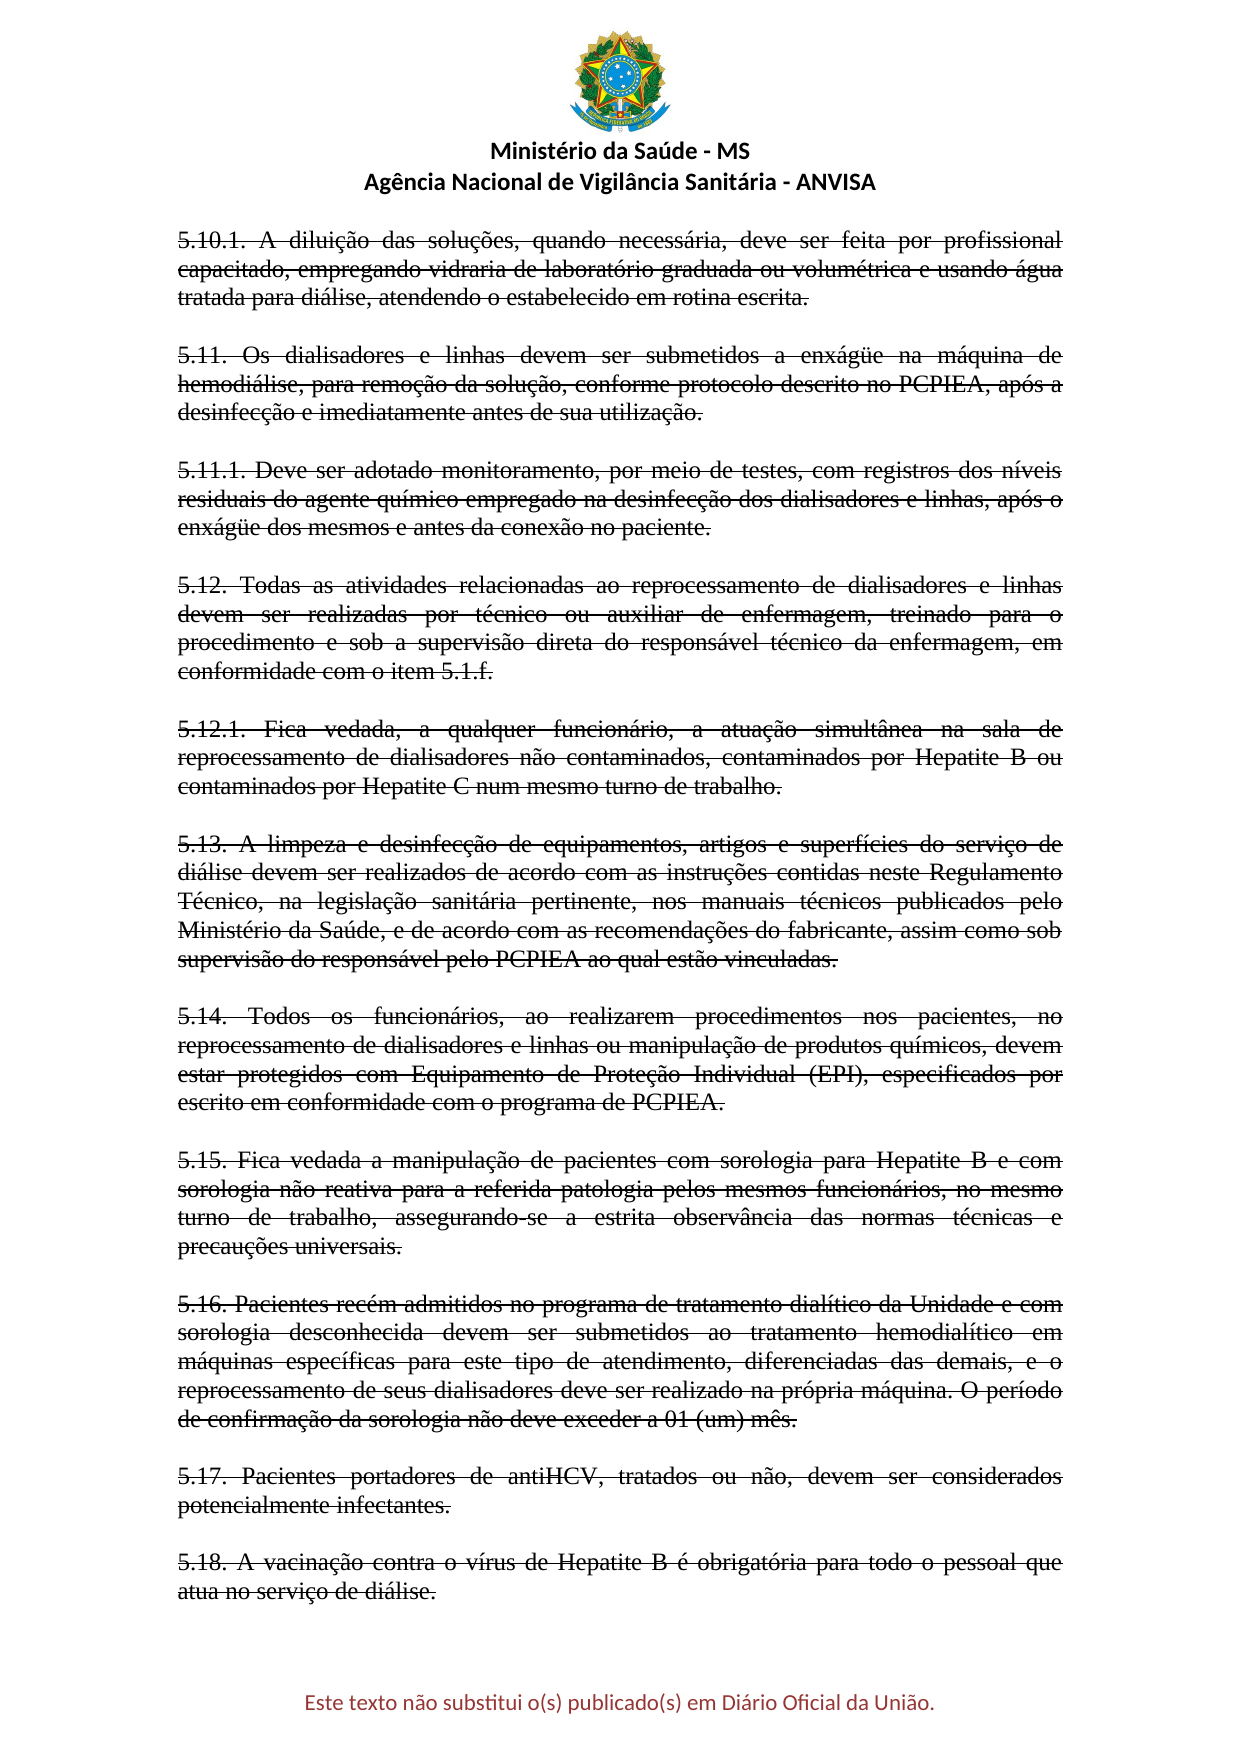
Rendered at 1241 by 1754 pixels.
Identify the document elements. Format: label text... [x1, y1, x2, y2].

text 5.18. A vacinação contra o vírus de Hepatite B é obrigatória para todo o pessoal que atua no serviço de diálise. [177, 1547, 1063, 1563]
text 5.10.1. A diluição das soluções, quando necessária, deve ser feita por profissional capacitado, empregando vidraria de laboratório graduada ou volumétrica e usando água tratada para diálise, atendendo o estabelecido em rotina escrita. [177, 225, 1063, 241]
text 5.16. Pacientes recém admitidos no programa de tratamento dialítico da Unidade e com sorologia desconhecida devem ser submetidos ao tratamento hemodialítico em máquinas específicas para este tipo de atendimento, diferenciadas das demais, e o reprocessamento de seus dialisadores deve ser realizado na própria máquina. O período de confirmação da sorologia não deve exceder a 01 (um) mês. [177, 1392, 1063, 1432]
text 5.16. Pacientes recém admitidos no programa de tratamento dialítico da Unidade e com sorologia desconhecida devem ser submetidos ao tratamento hemodialítico em máquinas específicas para este tipo de atendimento, diferenciadas das demais, e o reprocessamento de seus dialisadores deve ser realizado na própria máquina. O período de confirmação da sorologia não deve exceder a 01 (um) mês. [177, 1363, 1063, 1391]
text 5.10.1. A diluição das soluções, quando necessária, deve ser feita por profissional capacitado, empregando vidraria de laboratório graduada ou volumétrica e usando água tratada para diálise, atendendo o estabelecido em rotina escrita. [177, 242, 1063, 269]
text 5.11. Os dialisadores e linhas devem ser submetidos a enxágüe na máquina de hemodiálise, para remoção da solução, conforme protocolo descrito no PCPIEA, após a desinfecção e imediatamente antes de sua utilização. [177, 357, 1063, 384]
text 5.13. A limpeza e desinfecção de equipamentos, artigos e superfícies do serviço de diálise devem ser realizados de acordo com as instruções contidas neste Regulamento Técnico, na legislação sanitária pertinente, nos manuais técnicos publicados pelo Ministério da Saúde, e de acordo com as recomendações do fabricante, assim como sob supervisão do responsável pelo PCPIEA ao qual estão vinculadas. [177, 903, 1063, 972]
text 5.11. Os dialisadores e linhas devem ser submetidos a enxágüe na máquina de hemodiálise, para remoção da solução, conforme protocolo descrito no PCPIEA, após a desinfecção e imediatamente antes de sua utilização. [177, 340, 1063, 356]
text 5.16. Pacientes recém admitidos no programa de tratamento dialítico da Unidade e com sorologia desconhecida devem ser submetidos ao tratamento hemodialítico em máquinas específicas para este tipo de atendimento, diferenciadas das demais, e o reprocessamento de seus dialisadores deve ser realizado na própria máquina. O período de confirmação da sorologia não deve exceder a 01 (um) mês. [177, 1305, 1063, 1333]
text 5.11.1. Deve ser adotado monitoramento, por meio de testes, com registros dos níveis residuais do agente químico empregado na desinfecção dos dialisadores e linhas, após o enxágüe dos mesmos e antes da conexão no paciente. [177, 455, 1063, 499]
text 5.14. Todos os funcionários, ao realizarem procedimentos nos pacientes, no reprocessamento de dialisadores e linhas ou manipulação de produtos químicos, devem estar protegidos com Equipamento de Proteção Individual (EPI), especificados por escrito em conformidade com o programa de PCPIEA. [177, 1075, 1063, 1116]
text 5.12.1. Fica vedada, a qualquer funcionário, a atuação simultânea na sala de reprocessamento de dialisadores não contaminados, contaminados por Hepatite B ou contaminados por Hepatite C num mesmo turno de trabalho. [177, 730, 1063, 758]
text 5.11. Os dialisadores e linhas devem ser submetidos a enxágüe na máquina de hemodiálise, para remoção da solução, conforme protocolo descrito no PCPIEA, após a desinfecção e imediatamente antes de sua utilização. [177, 386, 1063, 426]
text 5.10.1. A diluição das soluções, quando necessária, deve ser feita por profissional capacitado, empregando vidraria de laboratório graduada ou volumétrica e usando água tratada para diálise, atendendo o estabelecido em rotina escrita. [177, 270, 1063, 311]
text 5.17. Pacientes portadores de antiHCV, tratados ou não, devem ser considerados potencialmente infectantes. [177, 1478, 1063, 1519]
text 5.14. Todos os funcionários, ao realizarem procedimentos nos pacientes, no reprocessamento de dialisadores e linhas ou manipulação de produtos químicos, devem estar protegidos com Equipamento de Proteção Individual (EPI), especificados por escrito em conformidade com o programa de PCPIEA. [177, 1047, 1063, 1074]
text 5.13. A limpeza e desinfecção de equipamentos, artigos e superfícies do serviço de diálise devem ser realizados de acordo com as instruções contidas neste Regulamento Técnico, na legislação sanitária pertinente, nos manuais técnicos publicados pelo Ministério da Saúde, e de acordo com as recomendações do fabricante, assim como sob supervisão do responsável pelo PCPIEA ao qual estão vinculadas. [177, 874, 1063, 902]
text 5.16. Pacientes recém admitidos no programa de tratamento dialítico da Unidade e com sorologia desconhecida devem ser submetidos ao tratamento hemodialítico em máquinas específicas para este tipo de atendimento, diferenciadas das demais, e o reprocessamento de seus dialisadores deve ser realizado na própria máquina. O período de confirmação da sorologia não deve exceder a 01 (um) mês. [177, 1334, 1063, 1362]
text 5.12.1. Fica vedada, a qualquer funcionário, a atuação simultânea na sala de reprocessamento de dialisadores não contaminados, contaminados por Hepatite B ou contaminados por Hepatite C num mesmo turno de trabalho. [177, 714, 1063, 729]
text 5.12. Todas as atividades relacionadas ao reprocessamento de dialisadores e linhas devem ser realizadas por técnico ou auxiliar de enfermagem, treinado para o procedimento e sob a supervisão direta do responsável técnico da enfermagem, em conformidade com o item 5.1.f. [177, 615, 1063, 643]
picture [566, 28, 674, 135]
text 5.12.1. Fica vedada, a qualquer funcionário, a atuação simultânea na sala de reprocessamento de dialisadores não contaminados, contaminados por Hepatite B ou contaminados por Hepatite C num mesmo turno de trabalho. [177, 759, 1063, 800]
text 5.11.1. Deve ser adotado monitoramento, por meio de testes, com registros dos níveis residuais do agente químico empregado na desinfecção dos dialisadores e linhas, após o enxágüe dos mesmos e antes da conexão no paciente. [177, 501, 1063, 541]
text 5.12. Todas as atividades relacionadas ao reprocessamento de dialisadores e linhas devem ser realizadas por técnico ou auxiliar de enfermagem, treinado para o procedimento e sob a supervisão direta do responsável técnico da enfermagem, em conformidade com o item 5.1.f. [177, 644, 1063, 685]
text 5.12. Todas as atividades relacionadas ao reprocessamento de dialisadores e linhas devem ser realizadas por técnico ou auxiliar de enfermagem, treinado para o procedimento e sob a supervisão direta do responsável técnico da enfermagem, em conformidade com o item 5.1.f. [177, 587, 1063, 614]
text 5.15. Fica vedada a manipulação de pacientes com sorologia para Hepatite B e com sorologia não reativa para a referida patologia pelos mesmos funcionários, no mesmo turno de trabalho, assegurando-se a estrita observância das normas técnicas e precauções universais. [177, 1162, 1063, 1189]
text 5.15. Fica vedada a manipulação de pacientes com sorologia para Hepatite B e com sorologia não reativa para a referida patologia pelos mesmos funcionários, no mesmo turno de trabalho, assegurando-se a estrita observância das normas técnicas e precauções universais. [177, 1190, 1063, 1218]
text 5.17. Pacientes portadores de antiHCV, tratados ou não, devem ser considerados potencialmente infectantes. [177, 1461, 1063, 1477]
text 5.18. A vacinação contra o vírus de Hepatite B é obrigatória para todo o pessoal que atua no serviço de diálise. [177, 1564, 1063, 1605]
text 5.15. Fica vedada a manipulação de pacientes com sorologia para Hepatite B e com sorologia não reativa para a referida patologia pelos mesmos funcionários, no mesmo turno de trabalho, assegurando-se a estrita observância das normas técnicas e precauções universais. [177, 1219, 1063, 1260]
text 5.13. A limpeza e desinfecção de equipamentos, artigos e superfícies do serviço de diálise devem ser realizados de acordo com as instruções contidas neste Regulamento Técnico, na legislação sanitária pertinente, nos manuais técnicos publicados pelo Ministério da Saúde, e de acordo com as recomendações do fabricante, assim como sob supervisão do responsável pelo PCPIEA ao qual estão vinculadas. [177, 845, 1063, 873]
text 5.14. Todos os funcionários, ao realizarem procedimentos nos pacientes, no reprocessamento de dialisadores e linhas ou manipulação de produtos químicos, devem estar protegidos com Equipamento de Proteção Individual (EPI), especificados por escrito em conformidade com o programa de PCPIEA. [177, 1018, 1063, 1046]
